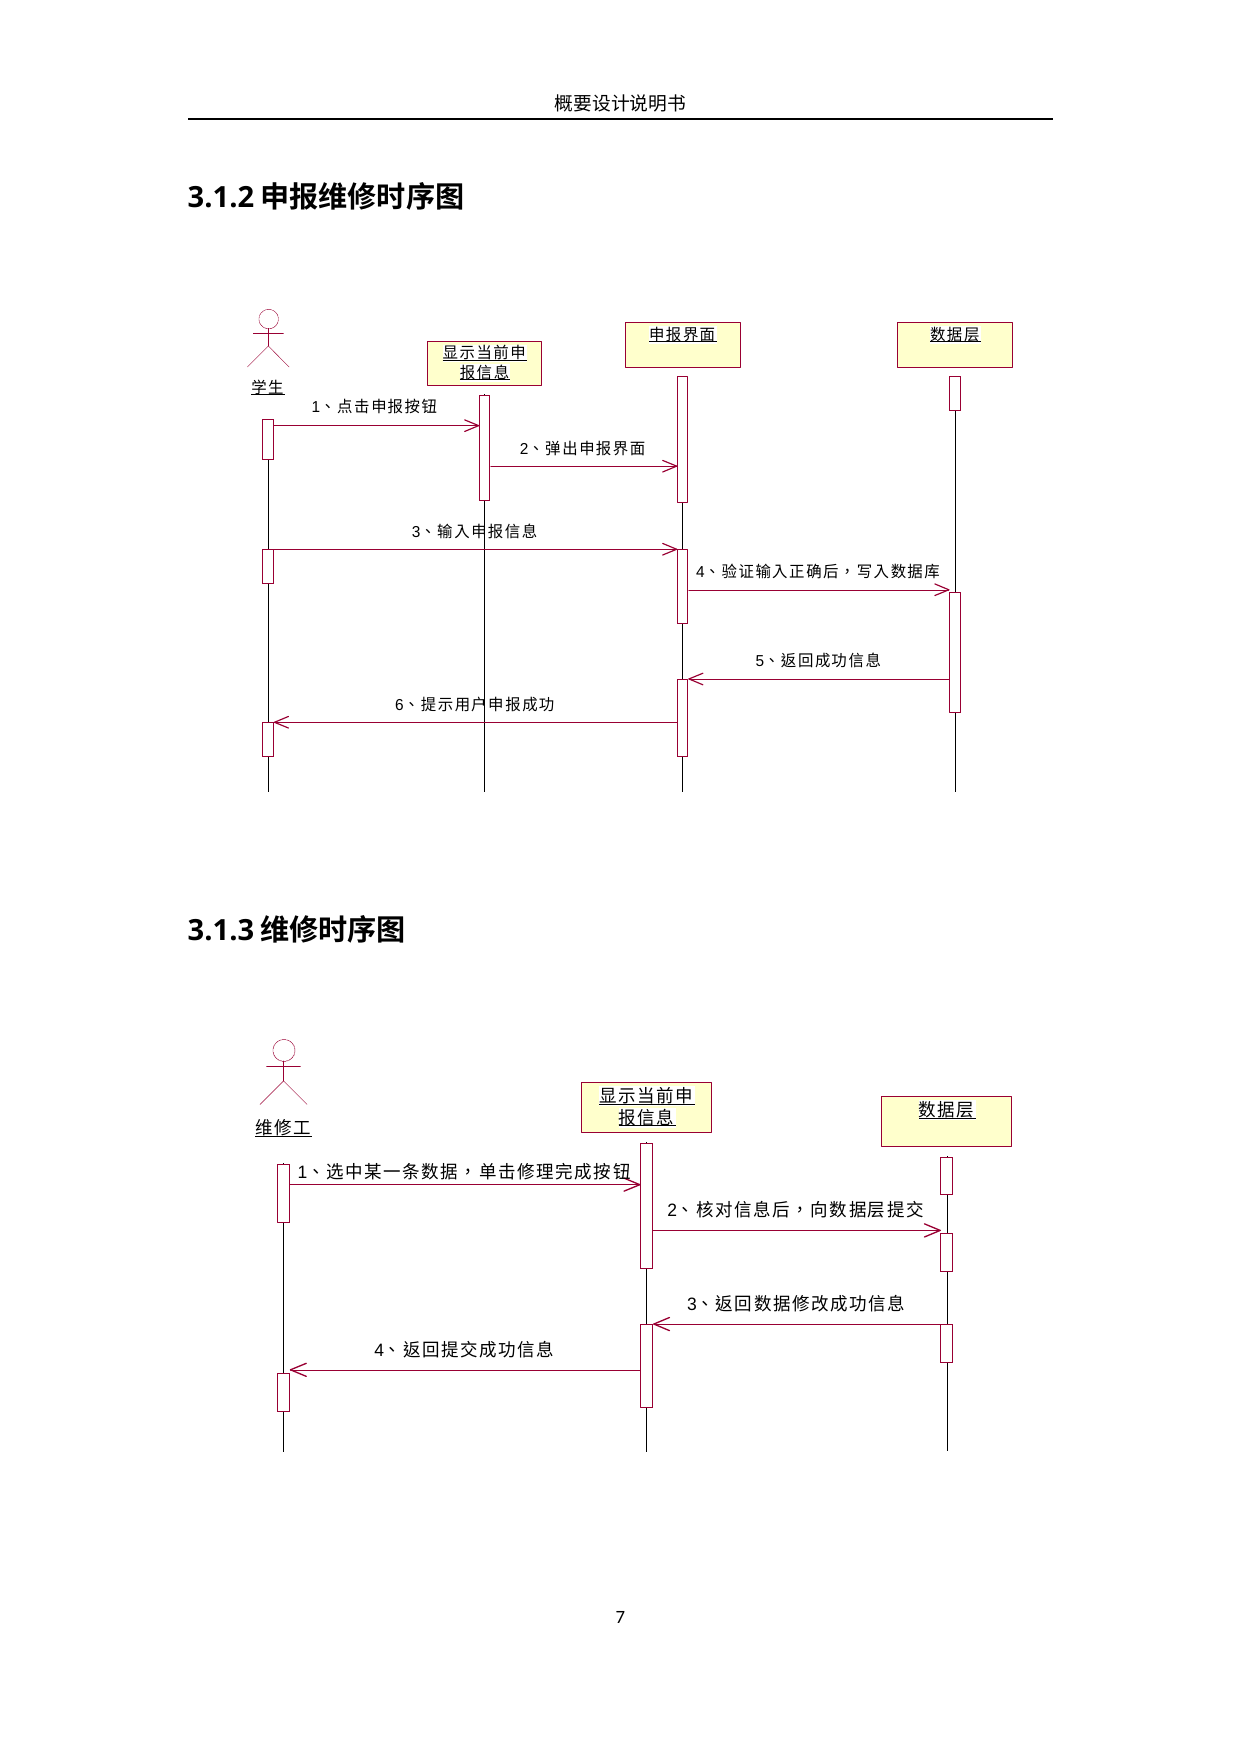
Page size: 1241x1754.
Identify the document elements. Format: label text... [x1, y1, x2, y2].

subtitle 3.1.3维修时序图 [187, 895, 1053, 960]
subtitle 3.1.2申报维修时序图 [187, 162, 1053, 227]
